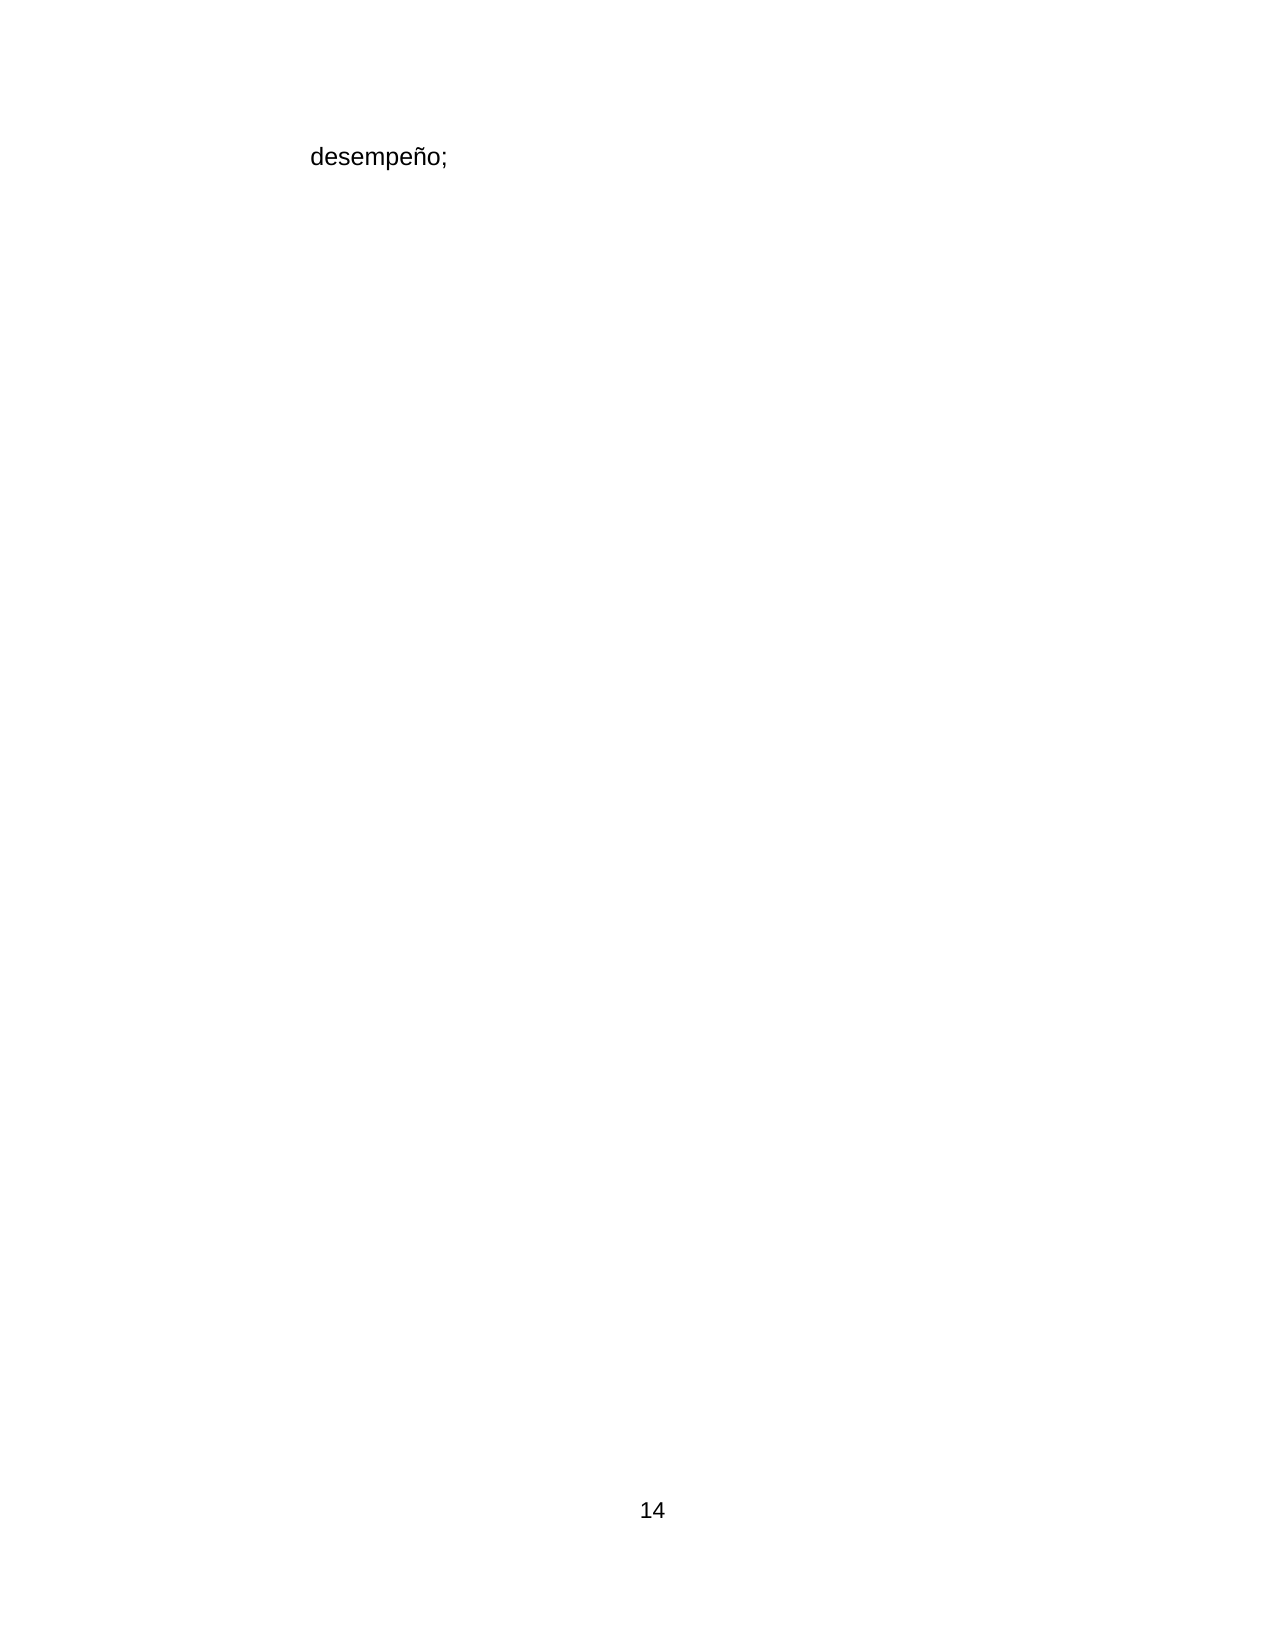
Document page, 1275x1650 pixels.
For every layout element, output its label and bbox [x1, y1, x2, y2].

list [207, 142, 1127, 170]
